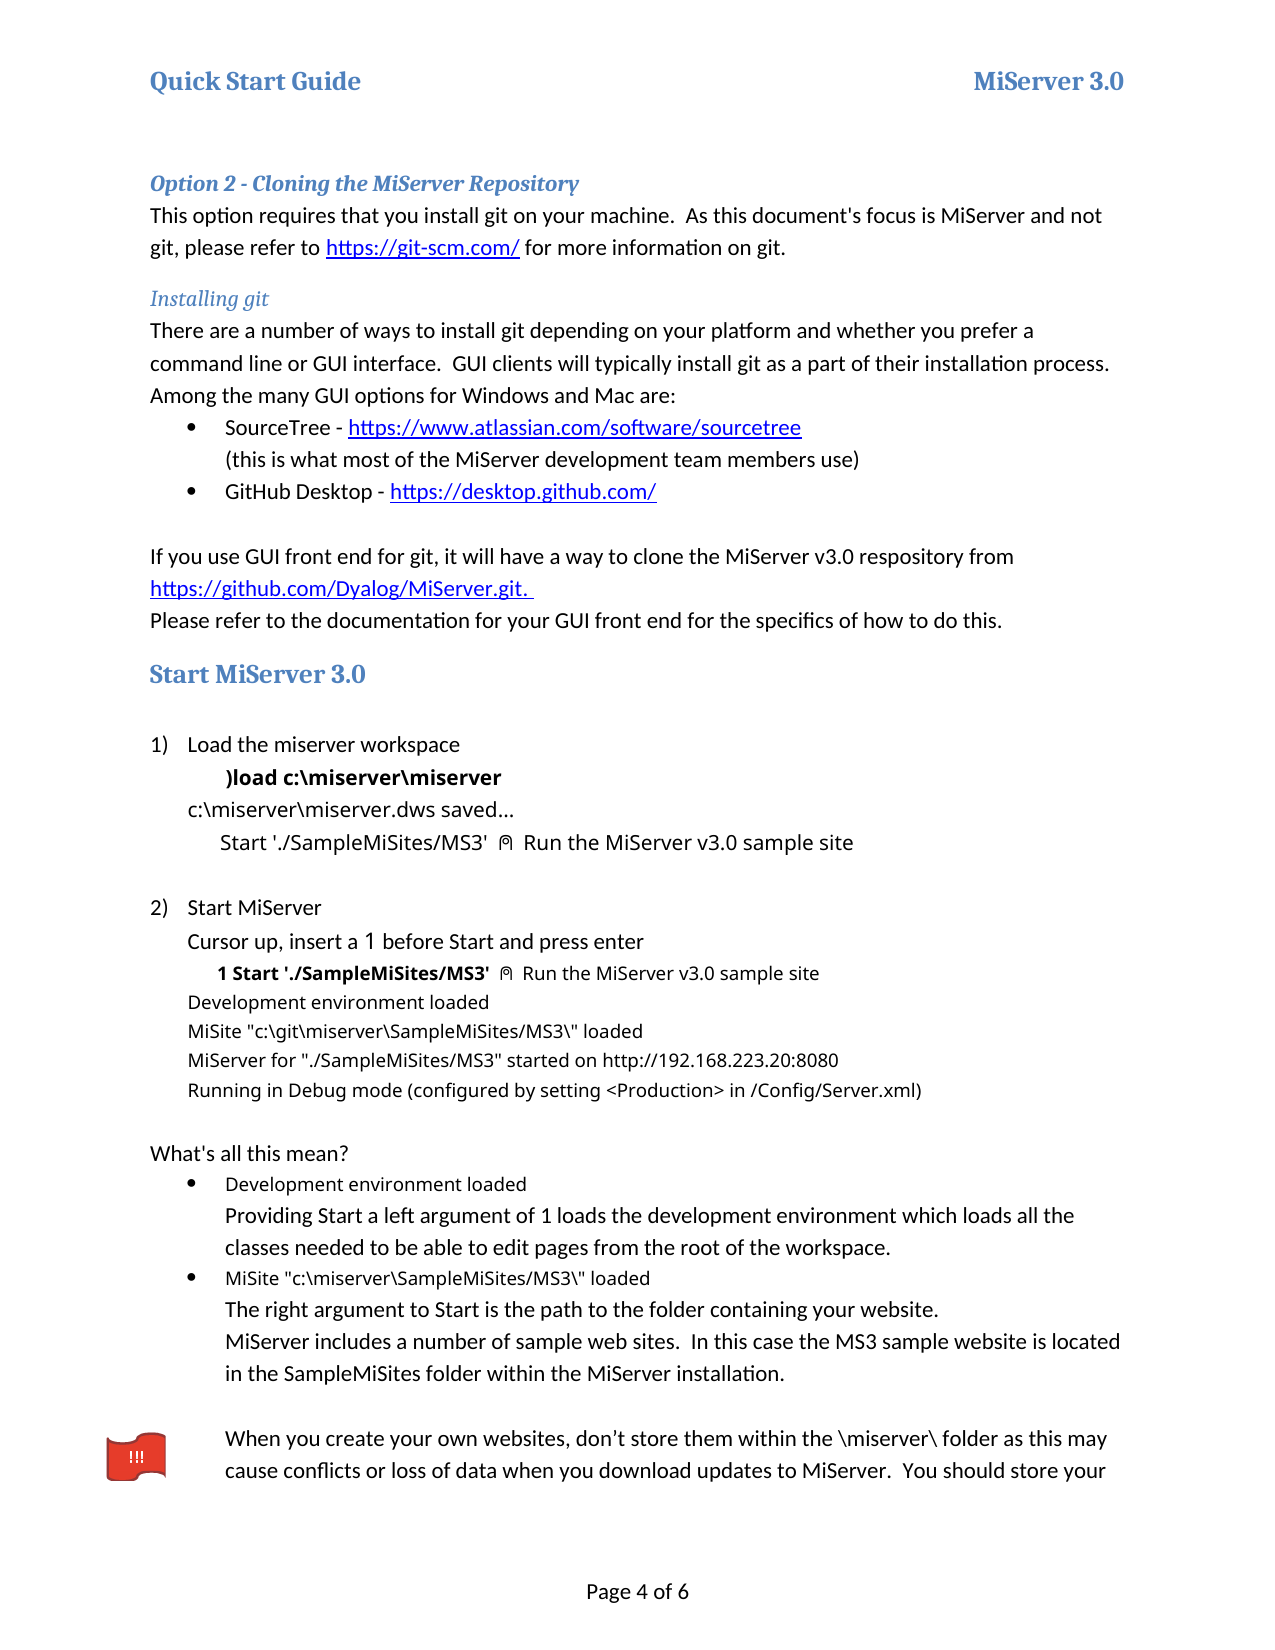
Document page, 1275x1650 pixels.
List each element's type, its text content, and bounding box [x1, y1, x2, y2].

list )load c:\miserver\miserver [187, 763, 1125, 791]
list Start MiServer [150, 893, 1125, 921]
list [187, 1265, 1125, 1484]
list Development environment loaded Providing Start a left argument of 1 loads the development environment which loads all the classes needed to be able to edit pages from the root of the workspace. [187, 1171, 1125, 1261]
subtitle Option 2 - Cloning the MiServer Repository [150, 171, 1125, 197]
text There are a number of ways to install git depending on your platform and whether you prefer a command line or GUI interface. GUI clients will typically install git as a part of their installation process. Among the many GUI options for Windows and Mac are: [150, 316, 1125, 409]
list GitHub Desktop - https://desktop.github.com/ [187, 477, 1125, 505]
picture [106, 1432, 168, 1484]
list Load the miserver workspace [150, 731, 1125, 759]
text This option requires that you install git on your machine. As this document's focus is MiServer and not git, please refer to https://git-scm.com/ for more information on git. [150, 201, 1125, 261]
text Please refer to the documentation for your GUI front end for the specifics of how to do this. [150, 606, 1125, 634]
text What's all this mean? [150, 1139, 1125, 1167]
list Running in Debug mode (configured by setting <Production> in /Config/Server.xml) [187, 1077, 1125, 1135]
text If you use GUI front end for git, it will have a way to clone the MiServer v3.0 respository from https://github.com/Dyalog/MiServer.git. [150, 509, 1125, 602]
list SourceTree - https://www.atlassian.com/software/sourcetree (this is what most of the MiServer development team members use) [187, 413, 1125, 473]
list MiSite "c:\git\miserver\SampleMiSites/MS3\" loaded [187, 1018, 1125, 1044]
list Cursor up, insert a 1 before Start and press enter 1 Start './SampleMiSites/MS3' ⍝ Run the MiServer v3.0 sample site Development environment loaded [187, 925, 1125, 1015]
subtitle Installing git [150, 286, 1125, 313]
list Start './SampleMiSites/MS3' ⍝ Run the MiServer v3.0 sample site [187, 828, 1125, 889]
subtitle Start MiServer 3.0 [150, 659, 1125, 726]
list c:\miserver\miserver.dws saved... [187, 795, 1125, 824]
list MiServer for "./SampleMiSites/MS3" started on http://192.168.223.20:8080 [187, 1048, 1125, 1073]
